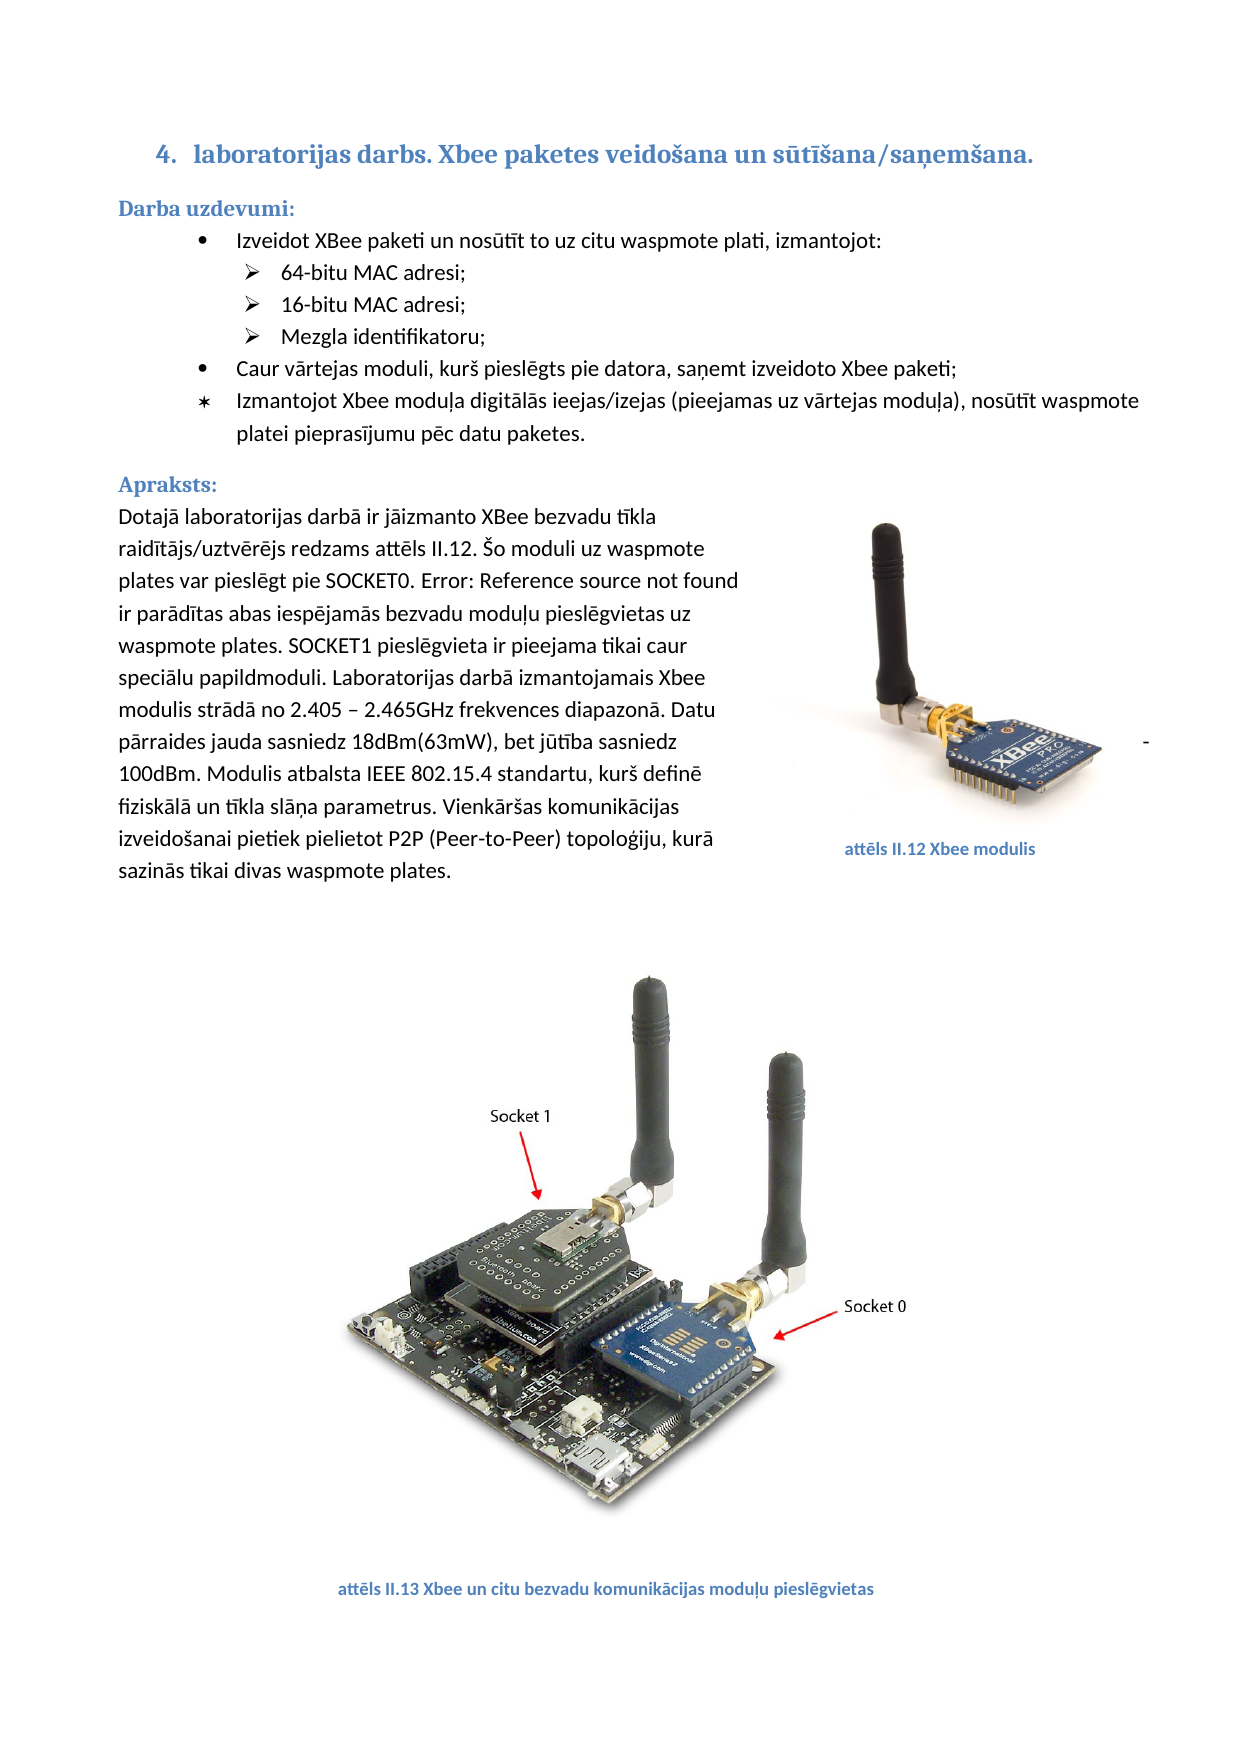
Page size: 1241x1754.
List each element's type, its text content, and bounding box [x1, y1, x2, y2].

list Izveidot XBee paketi un nosūtīt to uz citu waspmote plati, izmantojot: [199, 226, 1152, 254]
list Mezgla identifikatoru; [243, 322, 1152, 350]
subtitle Darba uzdevumi: [118, 196, 1152, 222]
list Izmantojot Xbee moduļa digitālās ieejas/izejas (pieejamas uz vārtejas moduļa), nosūtīt waspmote platei pieprasījumu pēc datu paketes. [199, 387, 1152, 447]
subtitle laboratorijas darbs. Xbee paketes veidošana un sūtīšana/saņemšana. [156, 139, 1152, 170]
list 16-bitu MAC adresi; [243, 290, 1152, 318]
list 64-bitu MAC adresi; [243, 258, 1152, 286]
list Caur vārtejas moduli, kurš pieslēgts pie datora, saņemt izveidoto Xbee paketi; [199, 354, 1152, 382]
subtitle Apraksts: [118, 472, 1152, 498]
